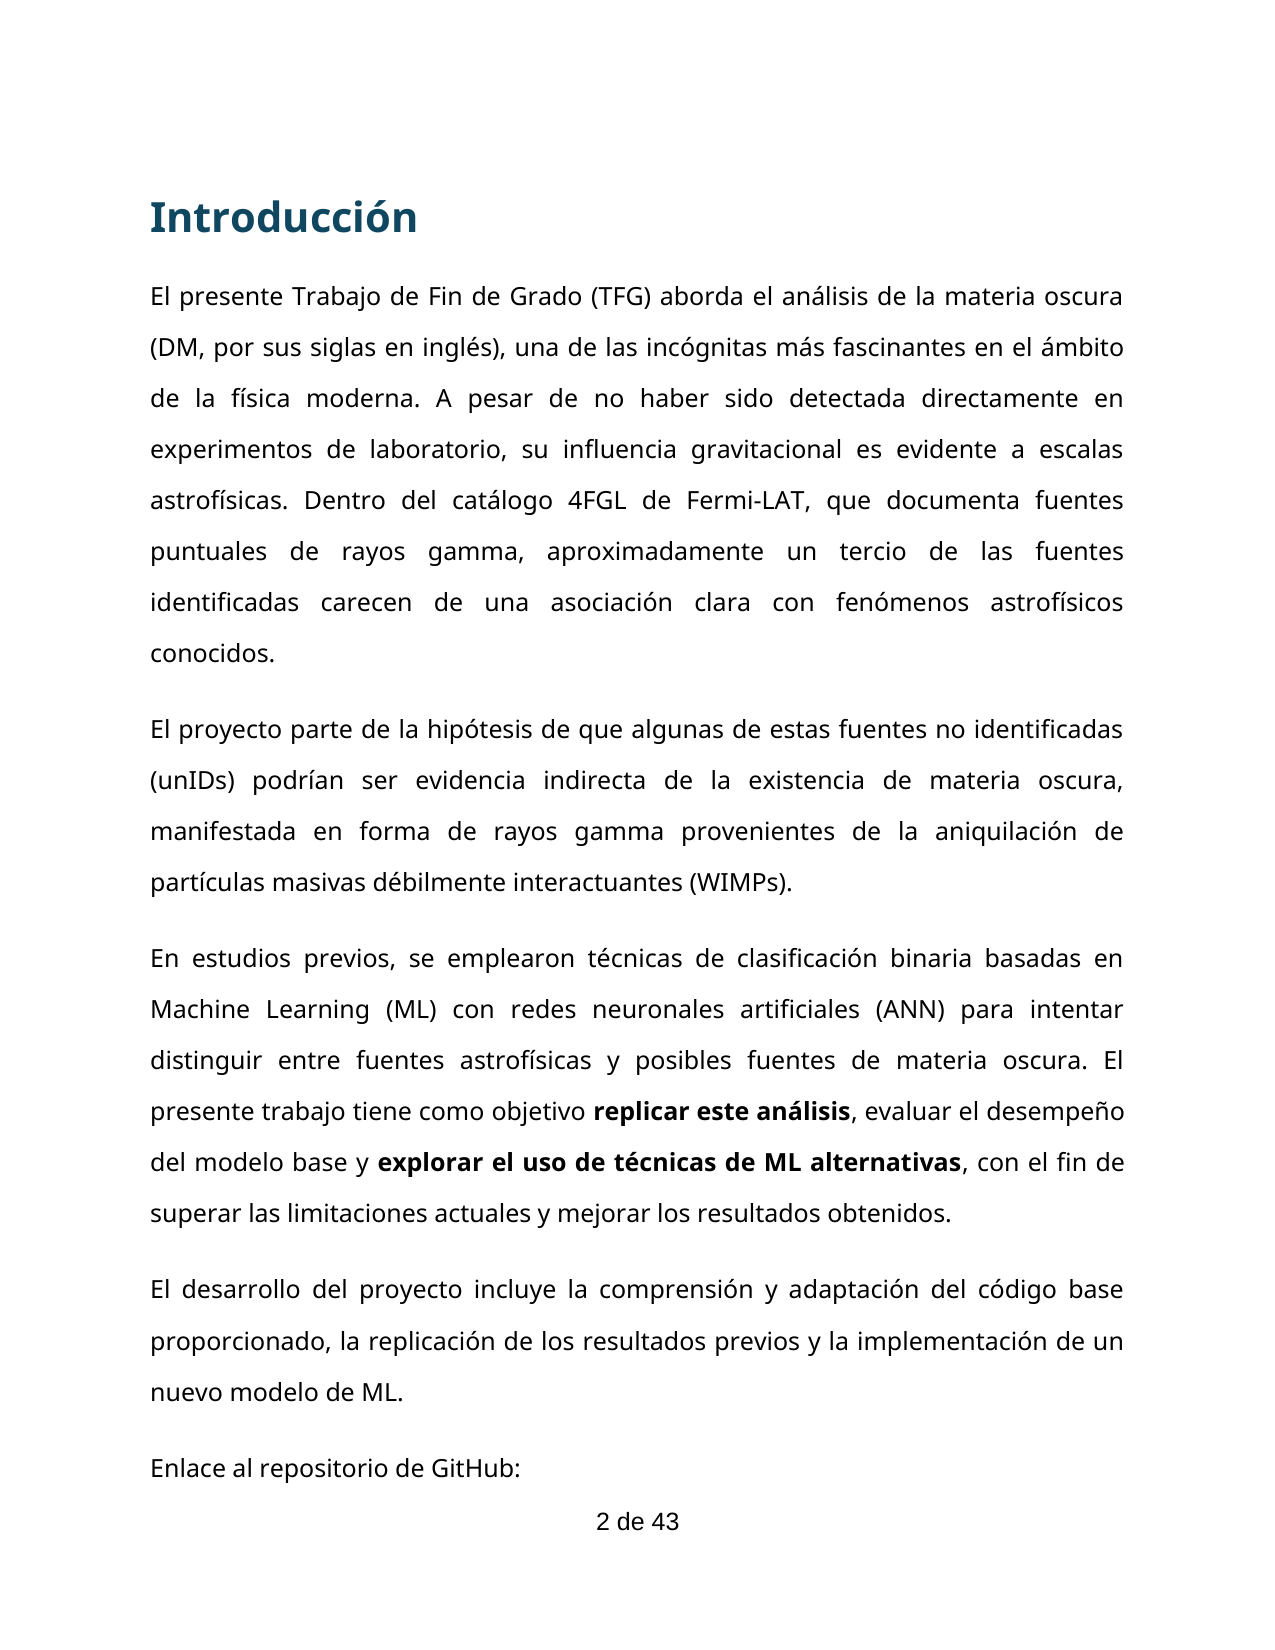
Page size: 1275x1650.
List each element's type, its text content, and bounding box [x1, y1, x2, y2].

subtitle Introducción [150, 187, 1125, 244]
text El desarrollo del proyecto incluye la comprensión y adaptación del código base proporcionado, la replicación de los resultados previos y la implementación de un nuevo modelo de ML. [150, 1272, 1125, 1408]
text Enlace al repositorio de GitHub: [150, 1450, 1125, 1484]
text En estudios previos, se emplearon técnicas de clasificación binaria basadas en Machine Learning (ML) con redes neuronales artificiales (ANN) para intentar distinguir entre fuentes astrofísicas y posibles fuentes de materia oscura. El presente trabajo tiene como objetivo replicar este análisis, evaluar el desempeño del modelo base y explorar el uso de técnicas de ML alternativas, con el fin de superar las limitaciones actuales y mejorar los resultados obtenidos. [150, 941, 1125, 1230]
text El presente Trabajo de Fin de Grado (TFG) aborda el análisis de la materia oscura (DM, por sus siglas en inglés), una de las incógnitas más fascinantes en el ámbito de la física moderna. A pesar de no haber sido detectada directamente en experimentos de laboratorio, su influencia gravitacional es evidente a escalas astrofísicas. Dentro del catálogo 4FGL de Fermi-LAT, que documenta fuentes puntuales de rayos gamma, aproximadamente un tercio de las fuentes identificadas carecen de una asociación clara con fenómenos astrofísicos conocidos. [150, 278, 1125, 670]
text El proyecto parte de la hipótesis de que algunas de estas fuentes no identificadas (unIDs) podrían ser evidencia indirecta de la existencia de materia oscura, manifestada en forma de rayos gamma provenientes de la aniquilación de partículas masivas débilmente interactuantes (WIMPs). [150, 712, 1125, 899]
